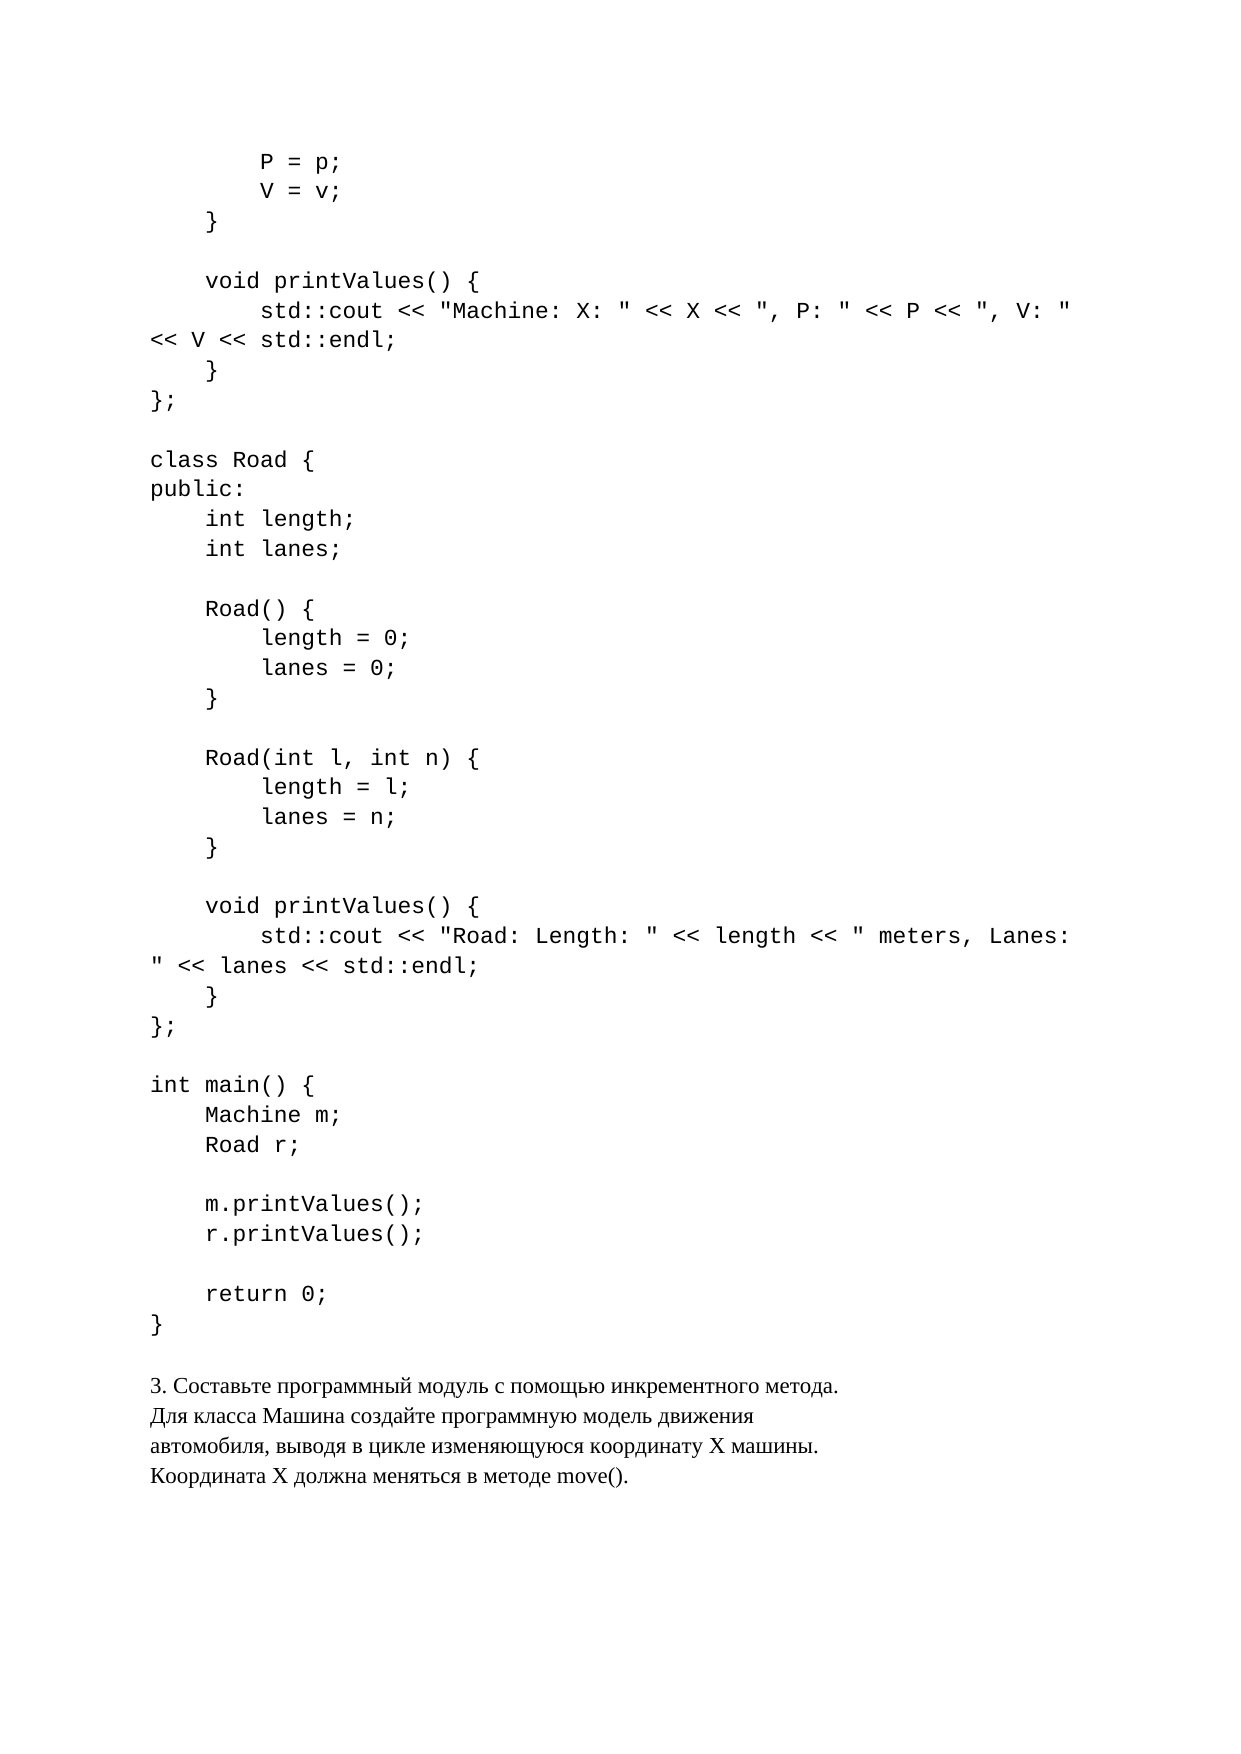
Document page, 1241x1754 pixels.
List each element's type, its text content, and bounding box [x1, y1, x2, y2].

text r.printValues(); [150, 1222, 1090, 1248]
text Road r; [150, 1133, 1090, 1159]
text void printValues() { [150, 895, 1090, 921]
text } [150, 209, 1090, 236]
text int main() { [150, 1073, 1090, 1099]
text Координата X должна меняться в методе move(). [150, 1462, 1090, 1489]
text length = l; [150, 776, 1090, 802]
text m.printValues(); [150, 1193, 1090, 1219]
text Road() { [150, 597, 1090, 623]
text } [150, 835, 1090, 861]
text int lanes; [150, 537, 1090, 563]
text class Road { [150, 448, 1090, 474]
text }; [150, 388, 1090, 414]
text Для класса Машина создайте программную модель движения [150, 1402, 1090, 1428]
text public: [150, 478, 1090, 504]
text void printValues() { [150, 269, 1090, 295]
text std::cout << "Machine: X: " << X << ", P: " << P << ", V: " << V << std::endl; [150, 299, 1090, 355]
text length = 0; [150, 627, 1090, 653]
text P = p; [150, 150, 1090, 176]
text } [150, 984, 1090, 1010]
text lanes = 0; [150, 656, 1090, 682]
text lanes = n; [150, 805, 1090, 831]
text } [150, 1312, 1090, 1338]
text } [150, 686, 1090, 712]
text автомобиля, выводя в цикле изменяющуюся координату X машины. [150, 1432, 1090, 1459]
text V = v; [150, 180, 1090, 206]
text 3. Составьте программный модуль с помощью инкрементного метода. [150, 1372, 1090, 1398]
text Machine m; [150, 1103, 1090, 1129]
text int length; [150, 507, 1090, 533]
text }; [150, 1014, 1090, 1040]
text } [150, 358, 1090, 384]
text Road(int l, int n) { [150, 746, 1090, 772]
text std::cout << "Road: Length: " << length << " meters, Lanes: " << lanes << std::endl; [150, 924, 1090, 980]
text return 0; [150, 1282, 1090, 1308]
